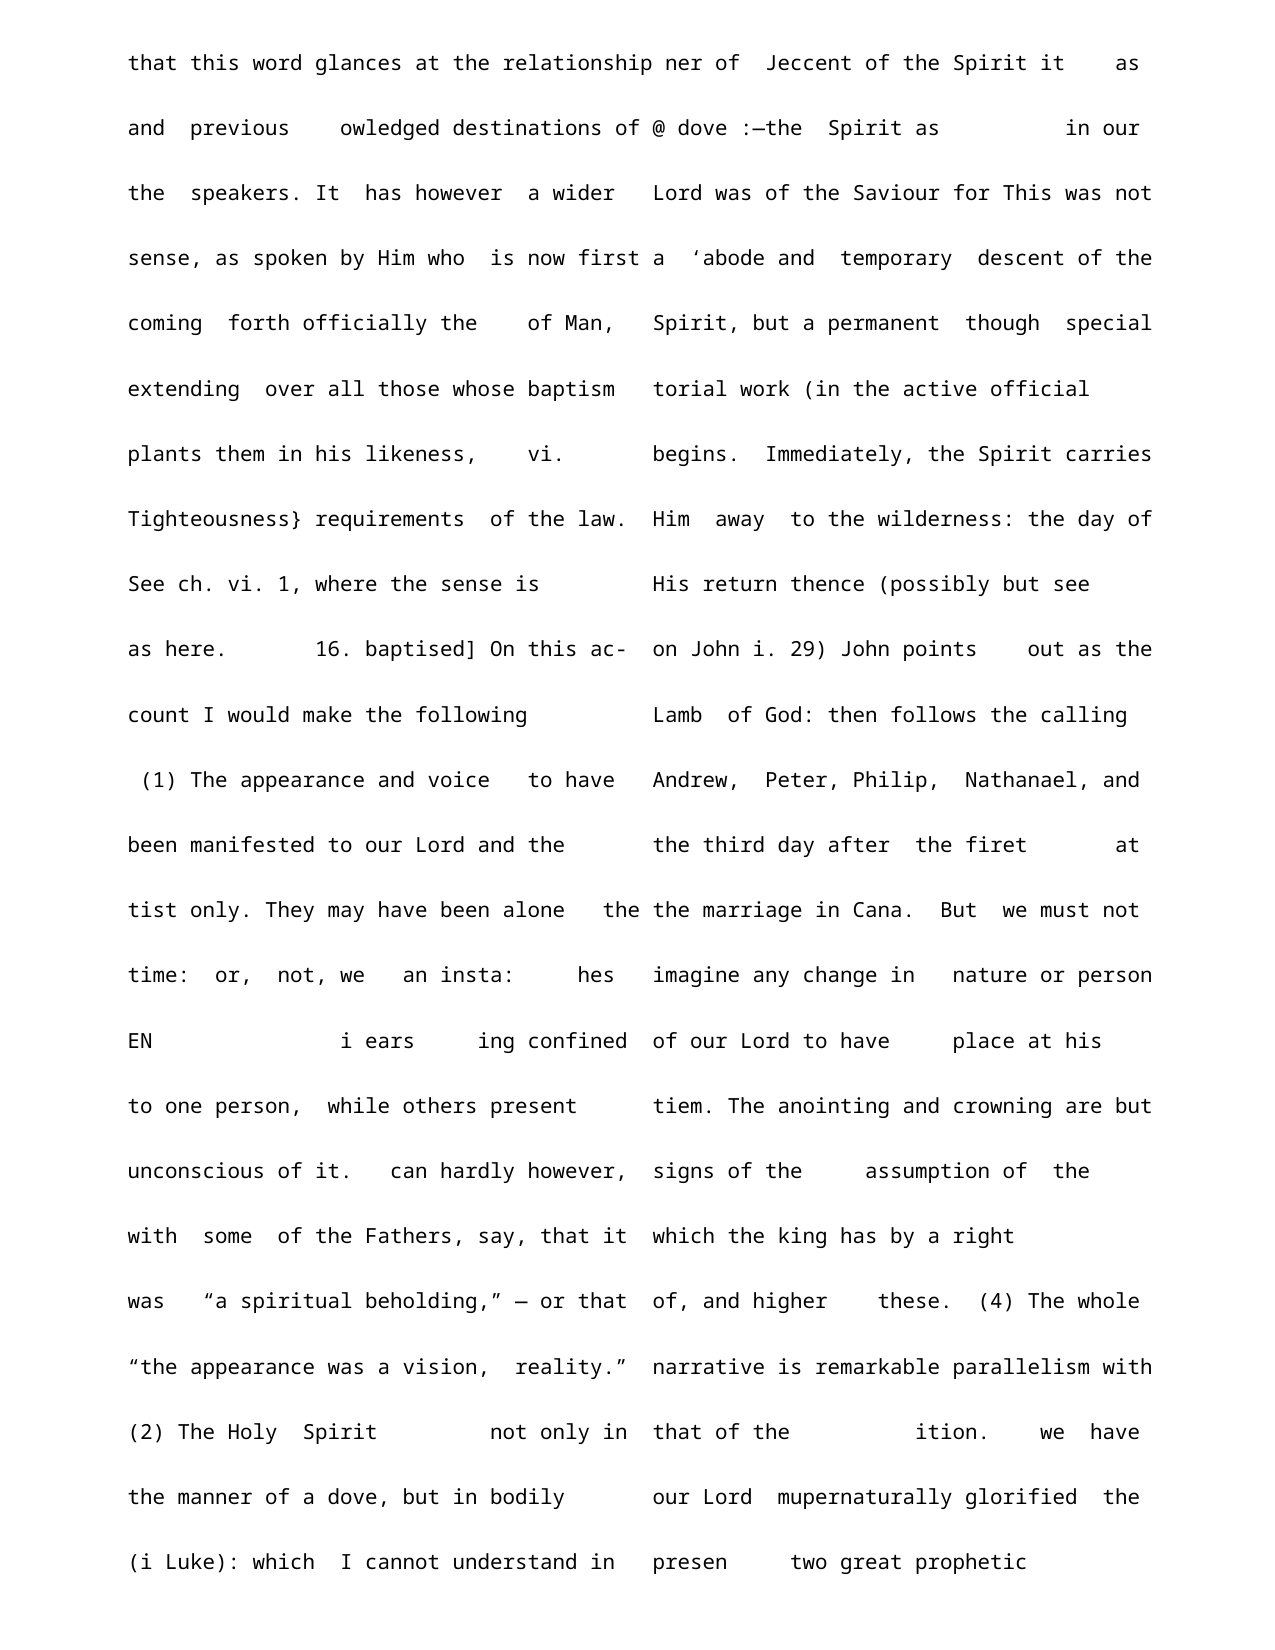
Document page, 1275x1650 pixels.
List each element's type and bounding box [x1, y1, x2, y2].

text [15, 15, 1260, 1608]
